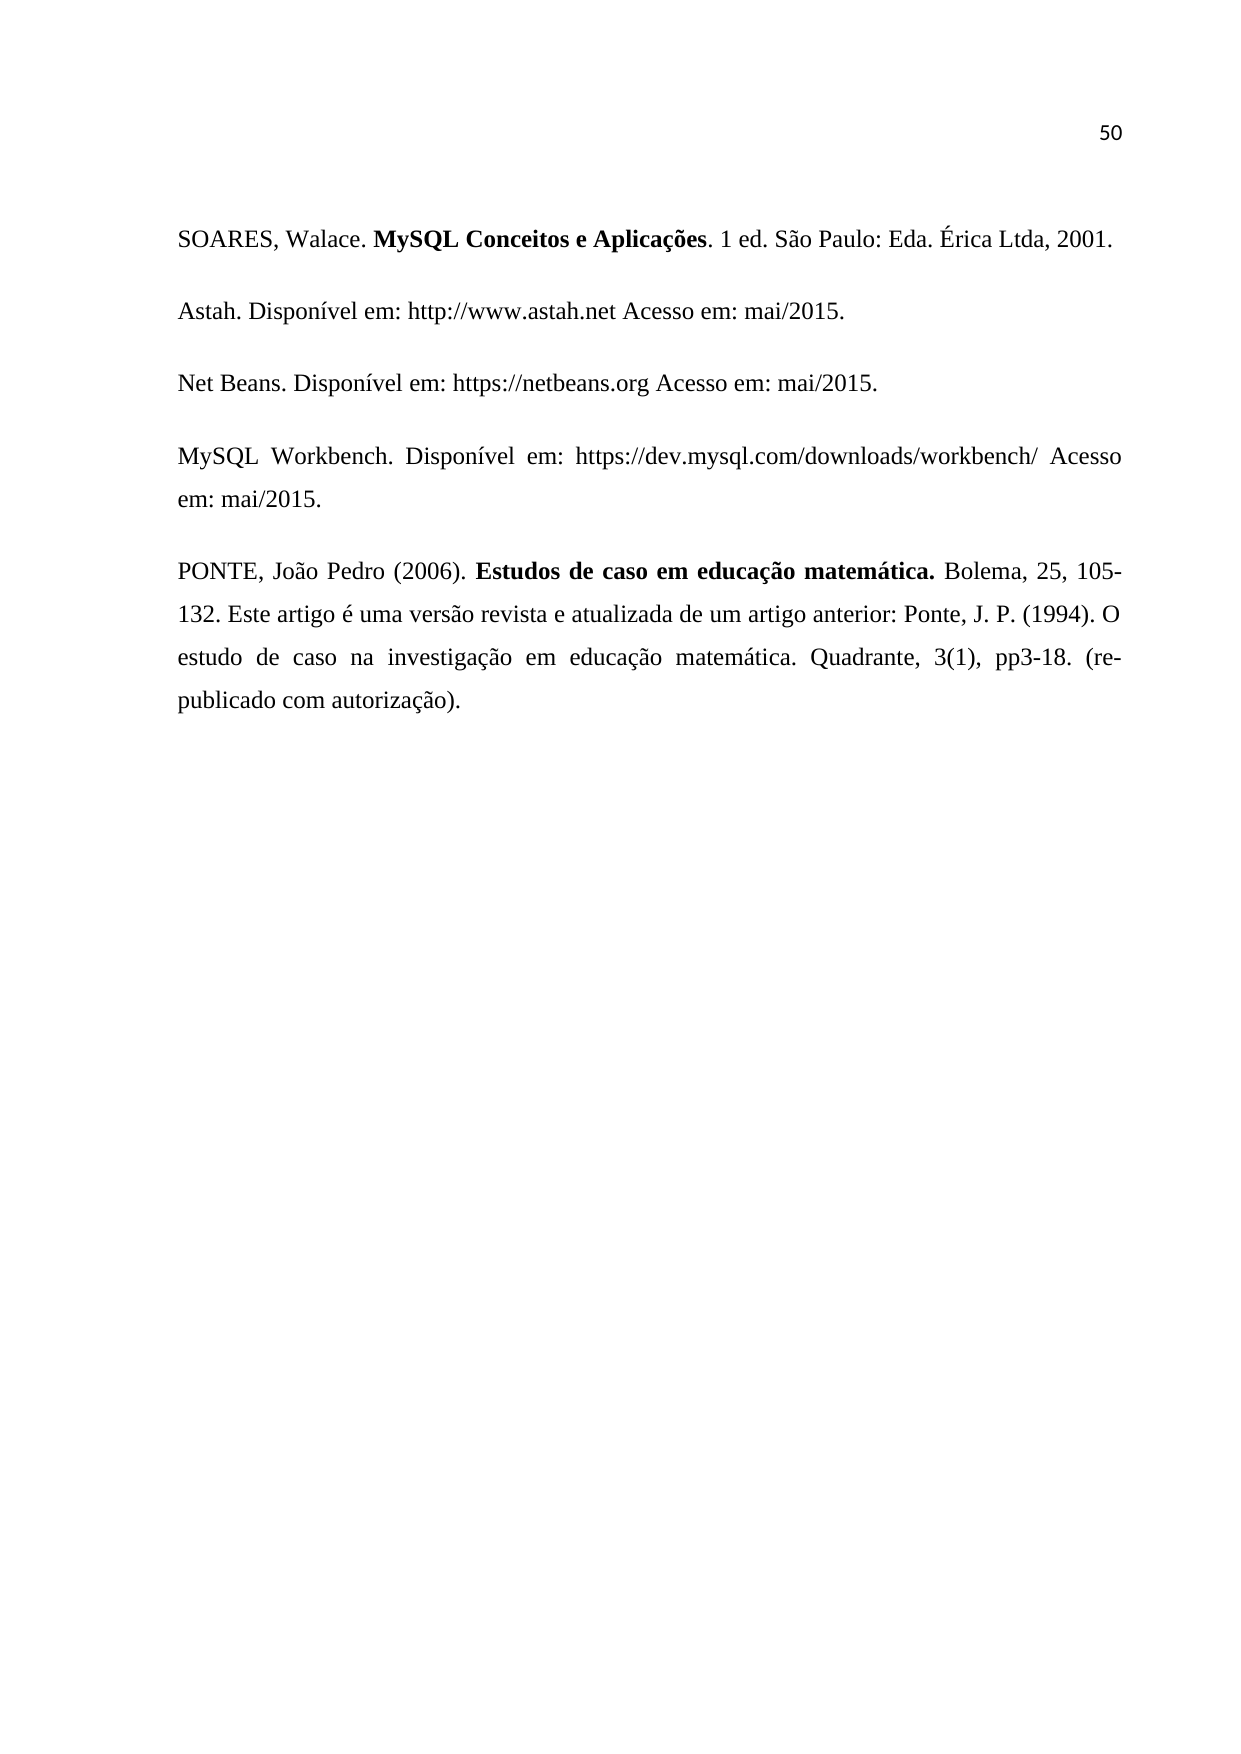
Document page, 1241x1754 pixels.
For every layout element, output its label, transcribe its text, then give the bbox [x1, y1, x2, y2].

text SOARES, Walace. MySQL Conceitos e Aplicações. 1 ed. São Paulo: Eda. Érica Ltda, 2001. [177, 224, 1122, 253]
text PONTE, João Pedro (2006). Estudos de caso em educação matemática. Bolema, 25, 105-132. Este artigo é uma versão revista e atualizada de um artigo anterior: Ponte, J. P. (1994). O estudo de caso na investigação em educação matemática. Quadrante, 3(1), pp3-18. (re-publicado com autorização). [177, 556, 1122, 714]
text Astah. Disponível em: http://www.astah.net Acesso em: mai/2015. [177, 296, 1122, 325]
text Net Beans. Disponível em: https://netbeans.org Acesso em: mai/2015. [177, 368, 1122, 397]
text MySQL Workbench. Disponível em: https://dev.mysql.com/downloads/workbench/ Acesso em: mai/2015. [177, 441, 1122, 513]
